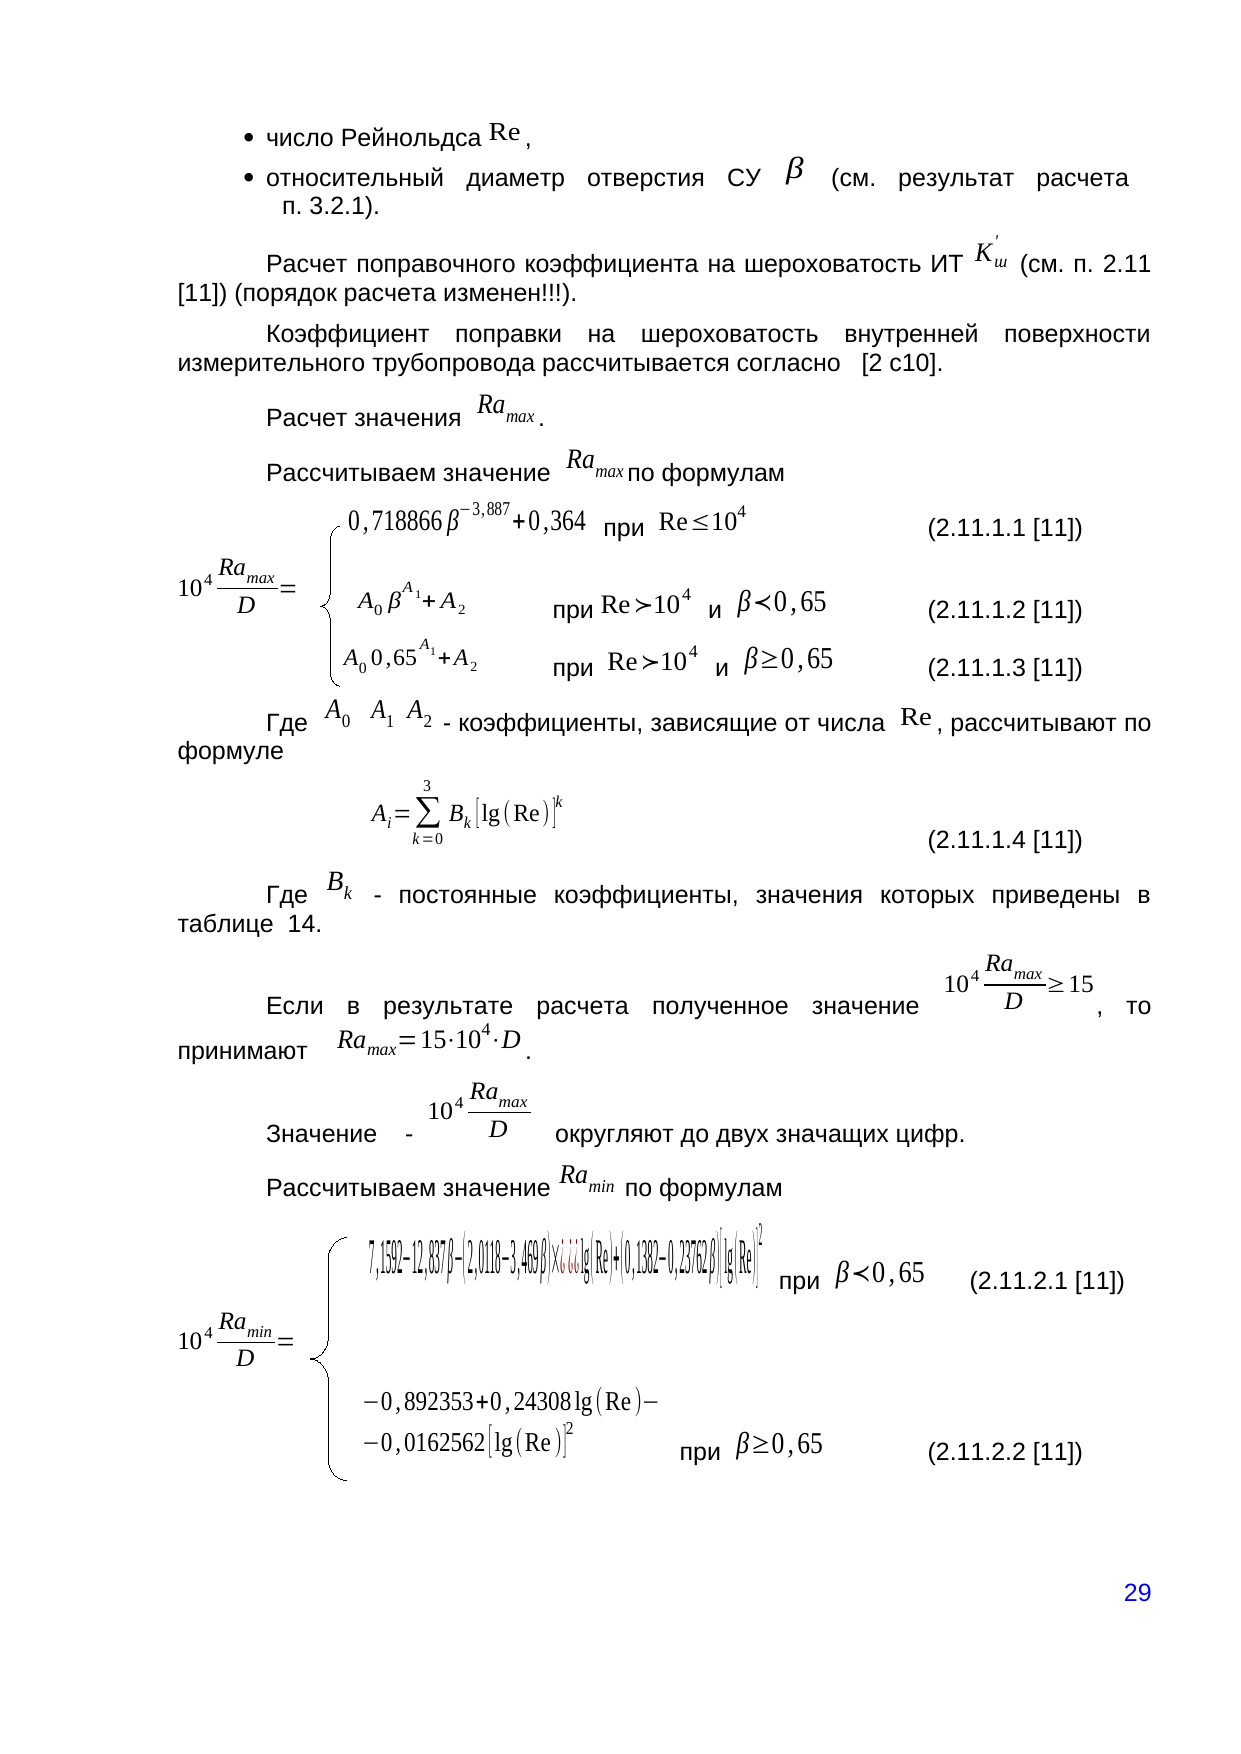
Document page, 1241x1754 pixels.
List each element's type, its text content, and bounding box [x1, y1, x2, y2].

text при (2.11.2.1 [11]) [177, 1214, 1152, 1295]
text Расчет значения . [177, 389, 1152, 431]
text Где - коэффициенты, зависящие от числа , рассчитывают по формуле [177, 694, 1152, 765]
text Рассчитываем значение по формулам [177, 444, 1152, 486]
text при и (2.11.1.3 [11]) [177, 636, 1152, 681]
text Коэффициент поправки на шероховатость внутренней поверхности измерительного трубопровода рассчитывается согласно [2 с10]. [177, 319, 1152, 376]
text при (2.11.2.2 [11]) [177, 1384, 1152, 1466]
text при (2.11.1.1 [11]) [177, 499, 1152, 541]
text Расчет поправочного коэффициента на шероховатость ИТ (см. п. 2.11 [11]) (порядок расчета изменен!!!). [177, 233, 1152, 306]
text при и (2.11.1.2 [11]) [177, 554, 1152, 624]
text Рассчитываем значение по формулам [177, 1160, 1152, 1201]
text Если в результате расчета полученное значение , то принимают . [177, 950, 1152, 1065]
text (2.11.1.4 [11]) [177, 777, 1152, 854]
list число Рейнольдса , [244, 118, 1152, 152]
text Значение - округляют до двух значащих цифр. [177, 1077, 1152, 1147]
list относительный диаметр отверстия СУ (см. результат расчета п. 3.2.1). [244, 152, 1152, 220]
text Где - постоянные коэффициенты, значения которых приведены в таблице 14. [177, 866, 1152, 937]
